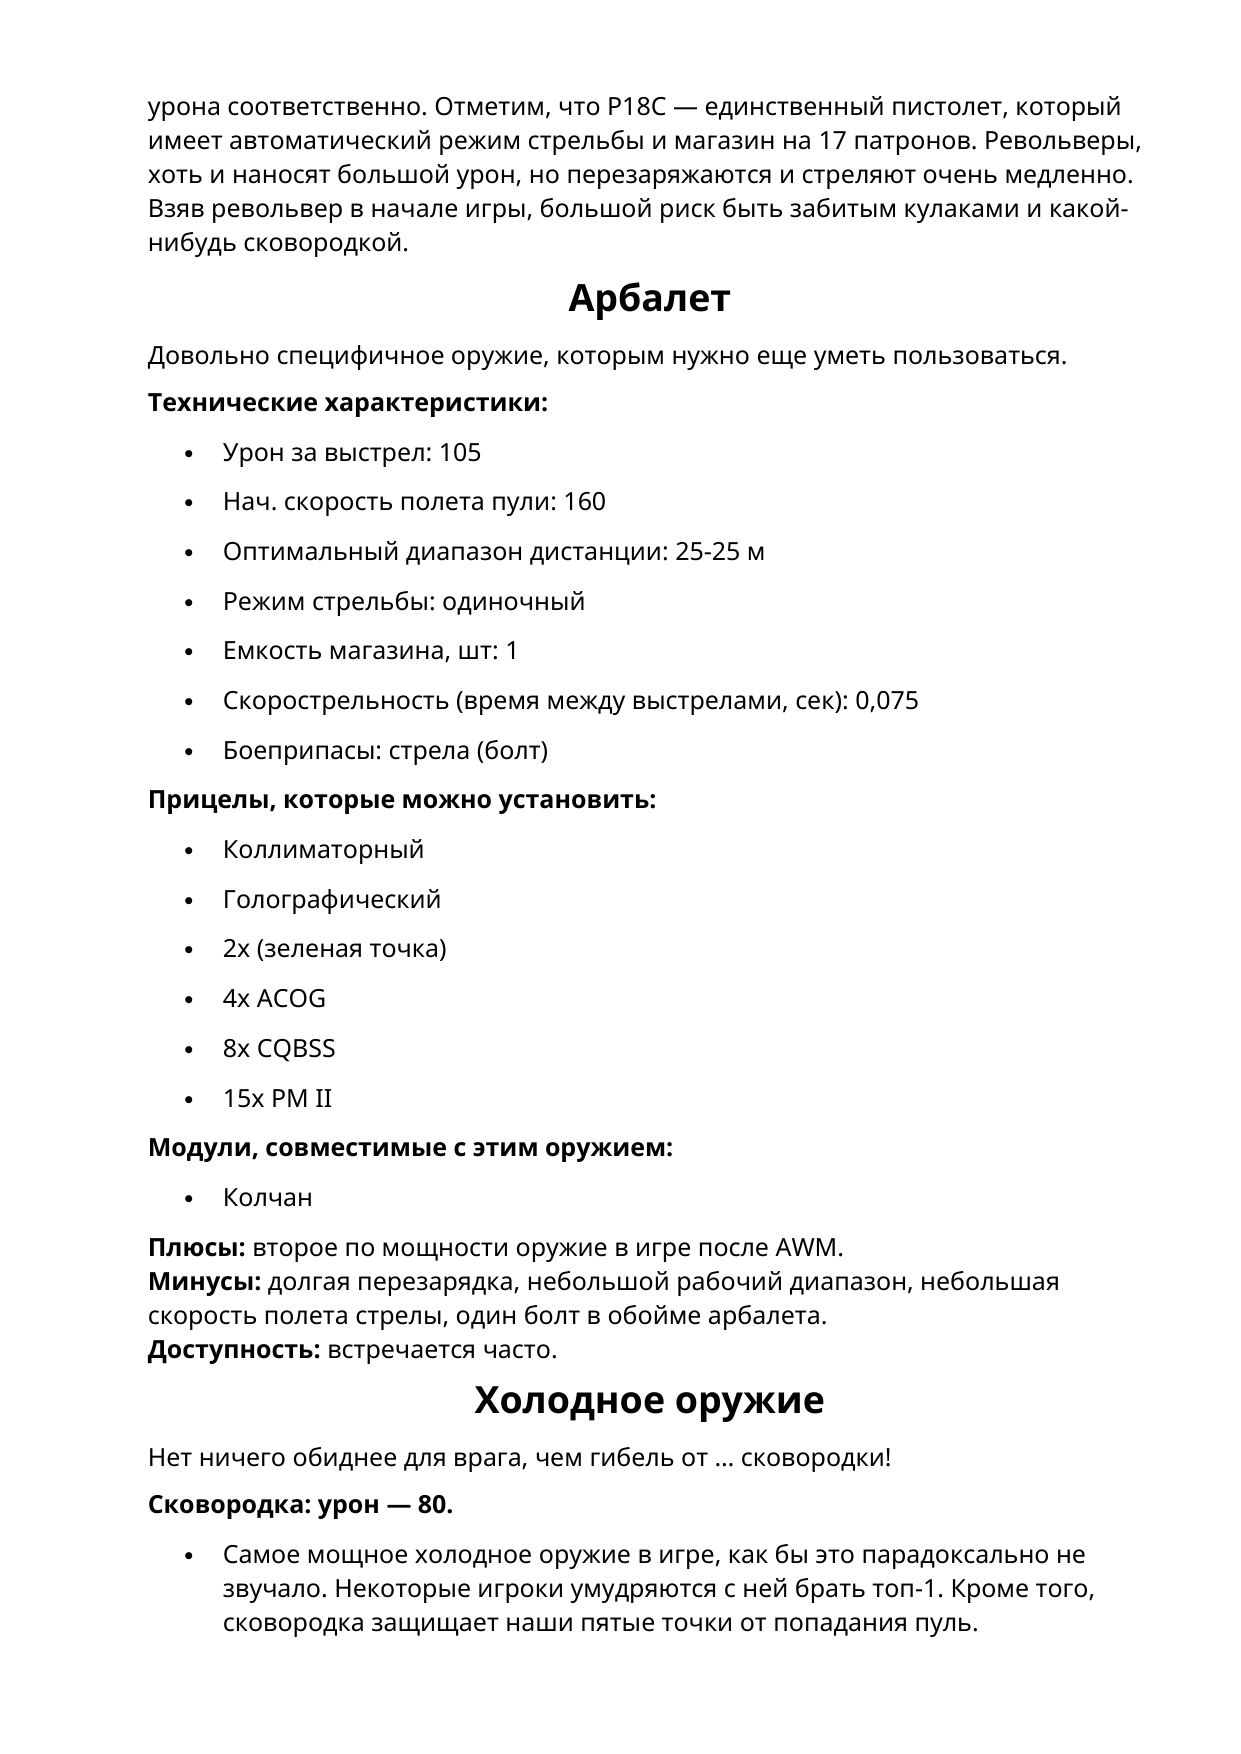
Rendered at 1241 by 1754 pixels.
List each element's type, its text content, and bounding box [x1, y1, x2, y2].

list 8х CQBSS [185, 1031, 1152, 1064]
text Технические характеристики: [148, 384, 1152, 419]
text Довольно специфичное оружие, которым нужно еще уметь пользоваться. [148, 338, 1152, 372]
list Оптимальный диапазон дистанции: 25-25 м [185, 534, 1152, 568]
text Арбалет [148, 271, 1152, 322]
list Самое мощное холодное оружие в игре, как бы это парадоксально не звучало. Некоторые игроки умудряются с ней брать топ-1. Кроме того, сковородка защищает наши пятые точки от попадания пуль. [185, 1536, 1152, 1638]
text Сковородка: урон — 80. [148, 1487, 1152, 1521]
list 4х ACOG [185, 981, 1152, 1015]
list Голографический [185, 881, 1152, 916]
list 15x PM II [185, 1080, 1152, 1114]
text Доступность: встречается часто. [148, 1331, 1152, 1366]
list Урон за выстрел: 105 [185, 434, 1152, 468]
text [148, 88, 1152, 259]
list 2х (зеленая точка) [185, 931, 1152, 965]
text Модули, совместимые с этим оружием: [148, 1130, 1152, 1164]
text Минусы: долгая перезарядка, небольшой рабочий диапазон, небольшая скорость полета стрелы, один болт в обойме арбалета. [148, 1263, 1152, 1331]
list Скорострельность (время между выстрелами, сек): 0,075 [185, 683, 1152, 717]
list Емкость магазина, шт: 1 [185, 633, 1152, 667]
list Режим стрельбы: одиночный [185, 583, 1152, 617]
text Плюсы: второе по мощности оружие в игре после AWM. [148, 1229, 1152, 1263]
list Нач. скорость полета пули: 160 [185, 484, 1152, 518]
text Холодное оружие [148, 1373, 1152, 1424]
text Нет ничего обиднее для врага, чем гибель от … сковородки! [148, 1440, 1152, 1474]
list Коллиматорный [185, 832, 1152, 866]
list Колчан [185, 1179, 1152, 1214]
list Боеприпасы: стрела (болт) [185, 732, 1152, 766]
text Прицелы, которые можно установить: [148, 782, 1152, 816]
